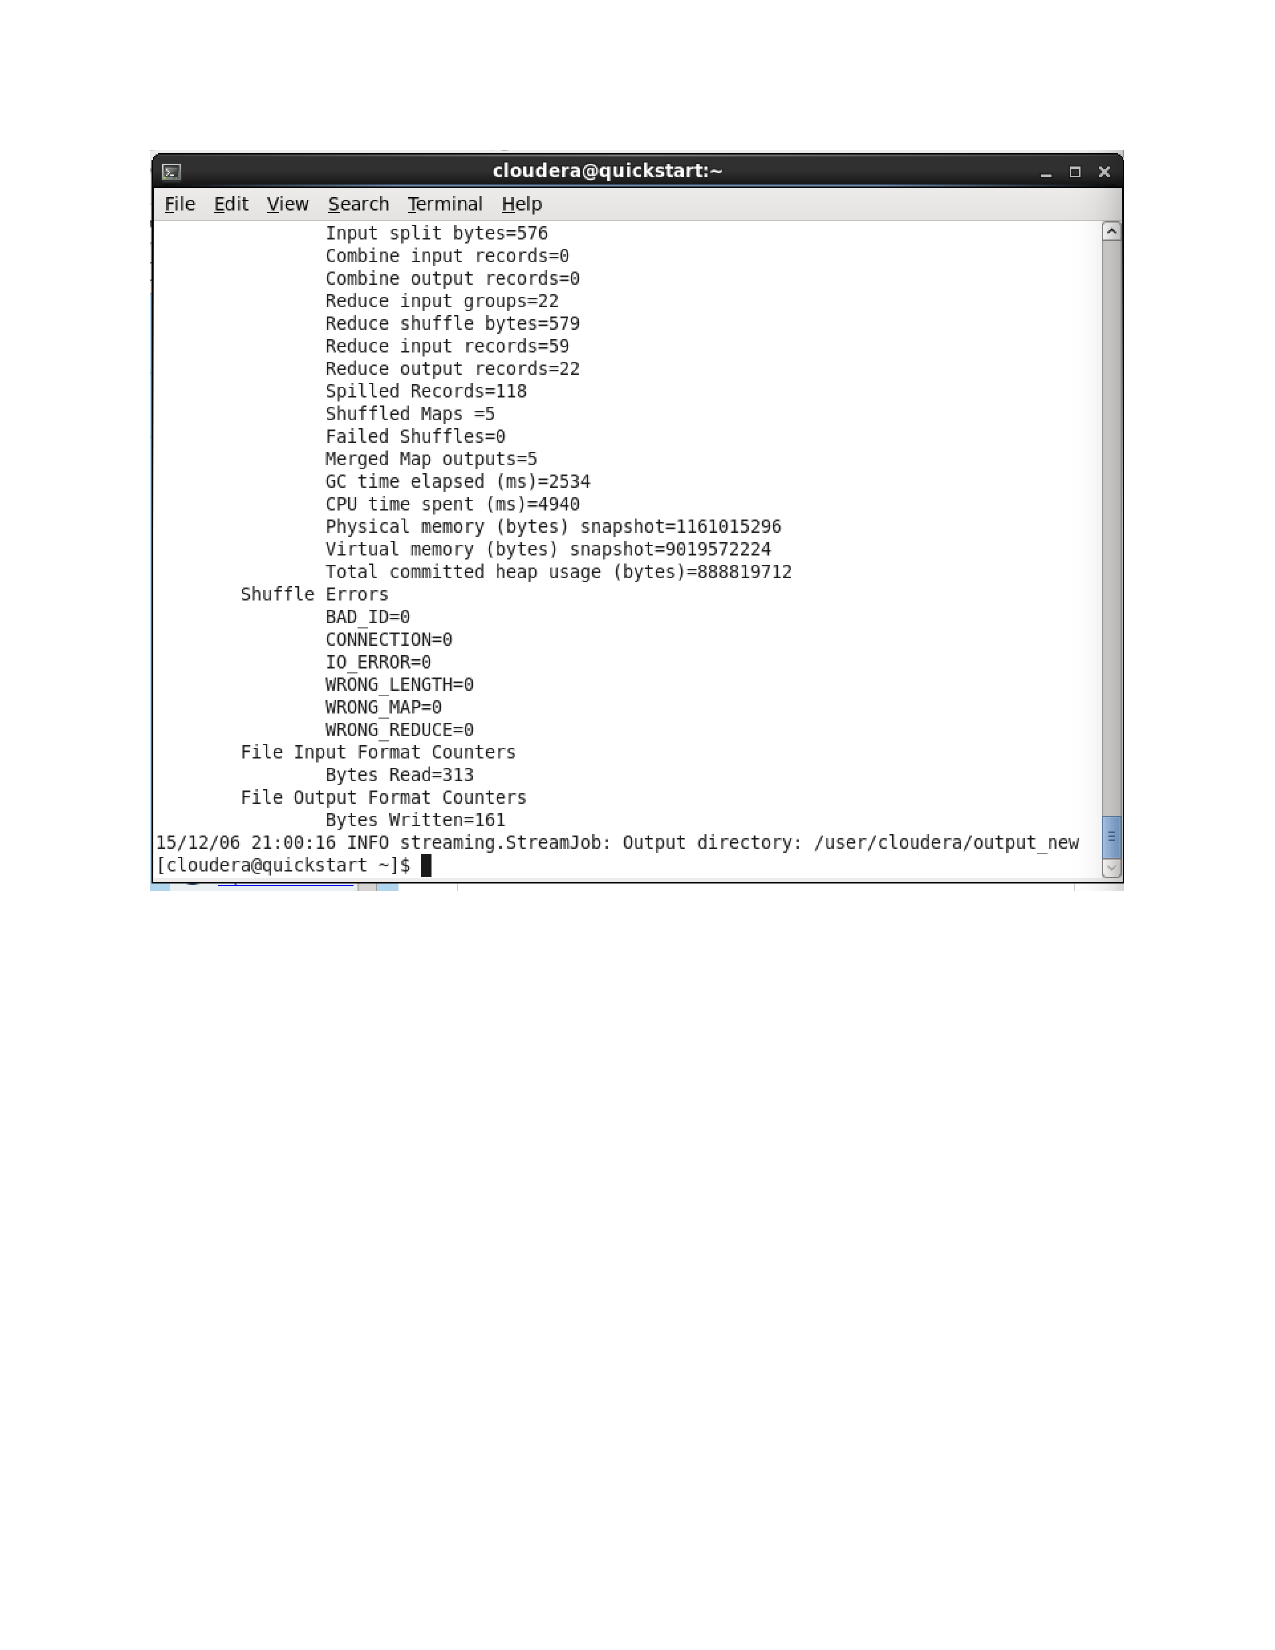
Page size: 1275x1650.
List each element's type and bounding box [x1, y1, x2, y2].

picture [150, 150, 1124, 891]
